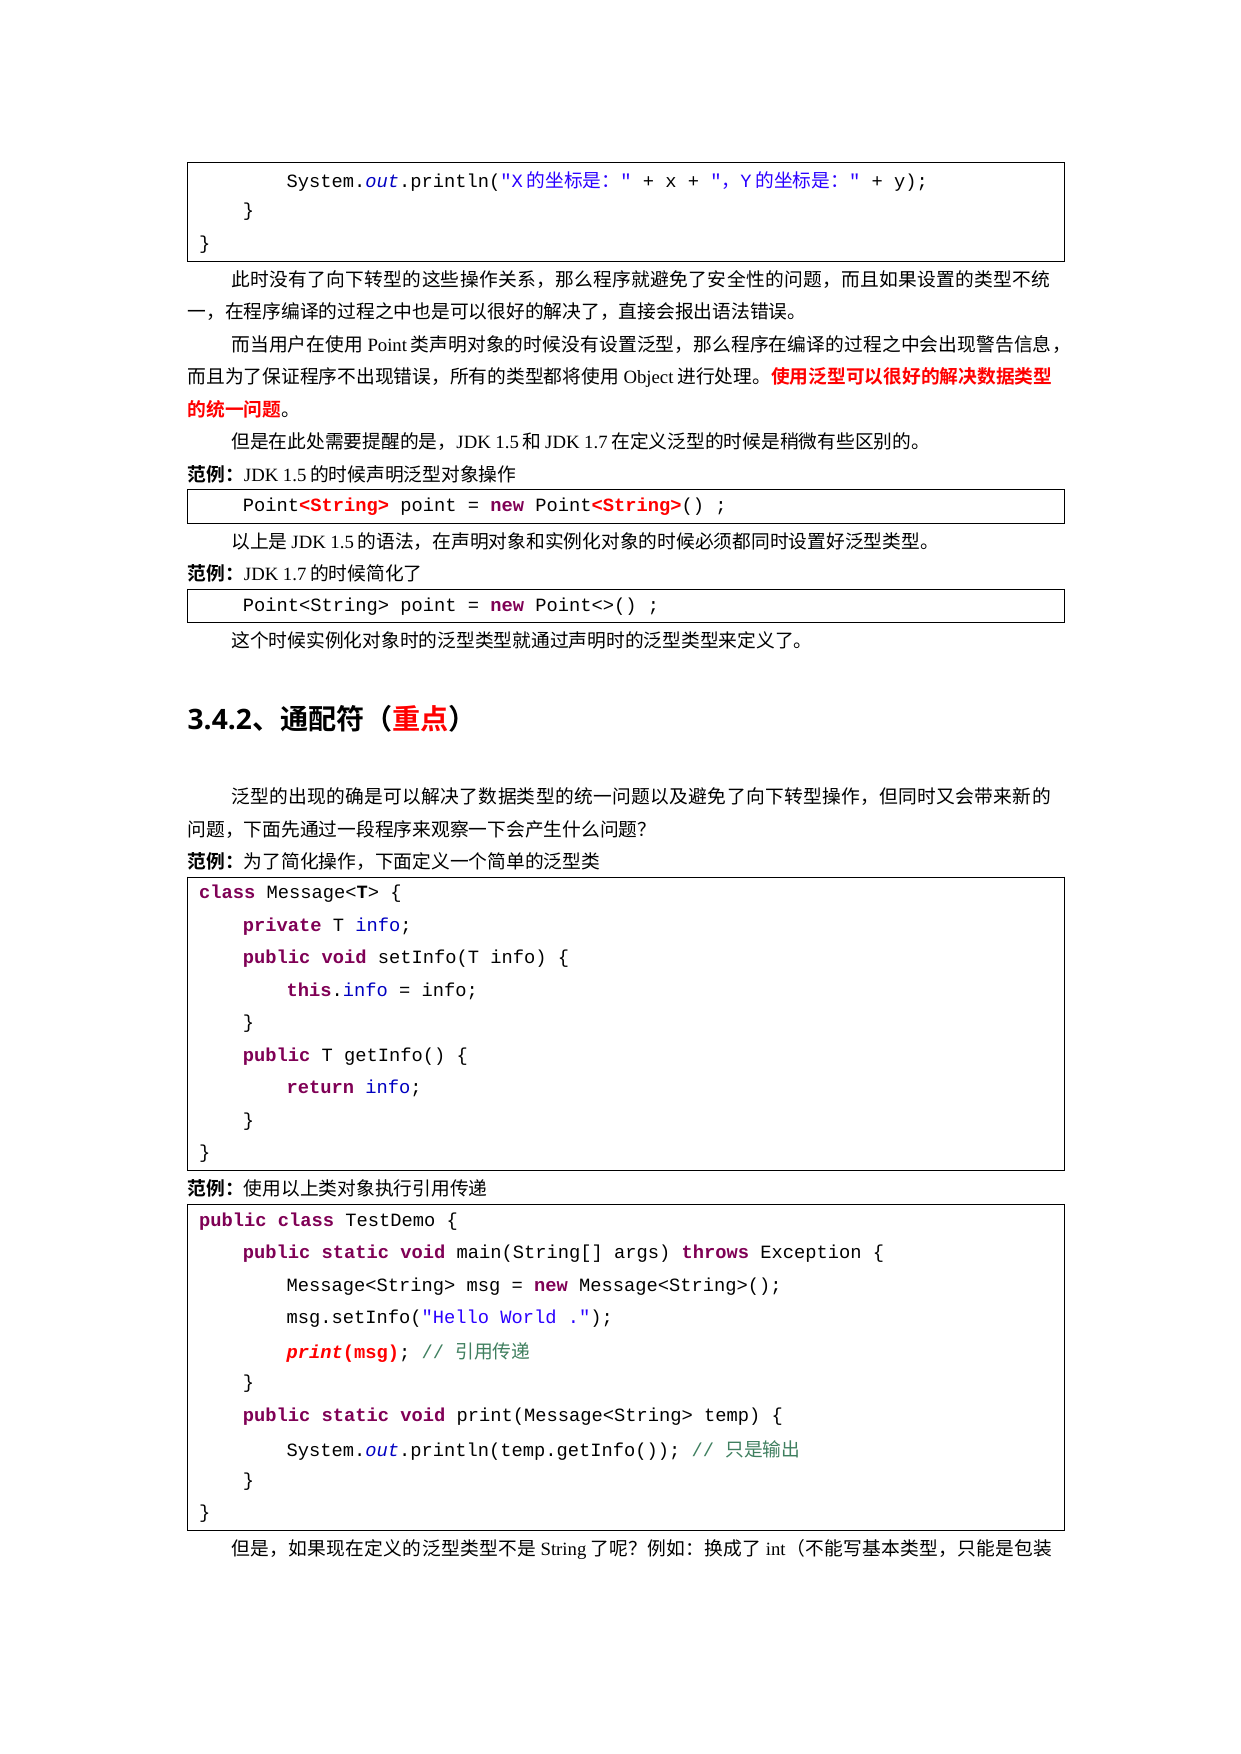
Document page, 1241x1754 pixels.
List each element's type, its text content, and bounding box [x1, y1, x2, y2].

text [187, 1531, 1053, 1563]
table_header Point<String> point = new Point<String>() ; [188, 490, 1064, 523]
text 而当用户在使用Point类声明对象的时候没有设置泛型，那么程序在编译的过程之中会出现警告信息，而且为了保证程序不出现错误，所有的类型都将使用Object进行处理。使用泛型可以很好的解决数据类型的统一问题。 [187, 327, 1053, 424]
text 但是在此处需要提醒的是，JDK 1.5和JDK 1.7在定义泛型的时候是稍微有些区别的。 [187, 424, 1053, 457]
text 3.4.2、通配符（重点） [187, 685, 1053, 750]
text 泛型的出现的确是可以解决了数据类型的统一问题以及避免了向下转型操作，但同时又会带来新的问题，下面先通过一段程序来观察一下会产生什么问题？ [187, 779, 1053, 844]
text 范例：使用以上类对象执行引用传递 [187, 1171, 1053, 1204]
table_header public class TestDemo { public static void main(String[] args) throws Exception { Message<String> msg = new Message<String>(); msg.setInfo("Hello World ."); print(msg); // 引用传递 } public static void print(Message<String> temp) { System.out.println(temp.getInfo()); // 只是输出 } } [188, 1205, 1064, 1530]
text 范例：JDK 1.5的时候声明泛型对象操作 [187, 457, 1053, 489]
table_header Point<String> point = new Point<>() ; [188, 590, 1064, 622]
table_header class Message<T> { private T info; public void setInfo(T info) { this.info = info; } public T getInfo() { return info; } } [188, 878, 1064, 1170]
text 这个时候实例化对象时的泛型类型就通过声明时的泛型类型来定义了。 [187, 623, 1053, 656]
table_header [188, 163, 1064, 261]
text 范例：为了简化操作，下面定义一个简单的泛型类 [187, 844, 1053, 877]
text 以上是JDK 1.5的语法，在声明对象和实例化对象的时候必须都同时设置好泛型类型。 [187, 524, 1053, 556]
text 范例：JDK 1.7的时候简化了 [187, 556, 1053, 589]
text 此时没有了向下转型的这些操作关系，那么程序就避免了安全性的问题，而且如果设置的类型不统一，在程序编译的过程之中也是可以很好的解决了，直接会报出语法错误。 [187, 262, 1053, 327]
